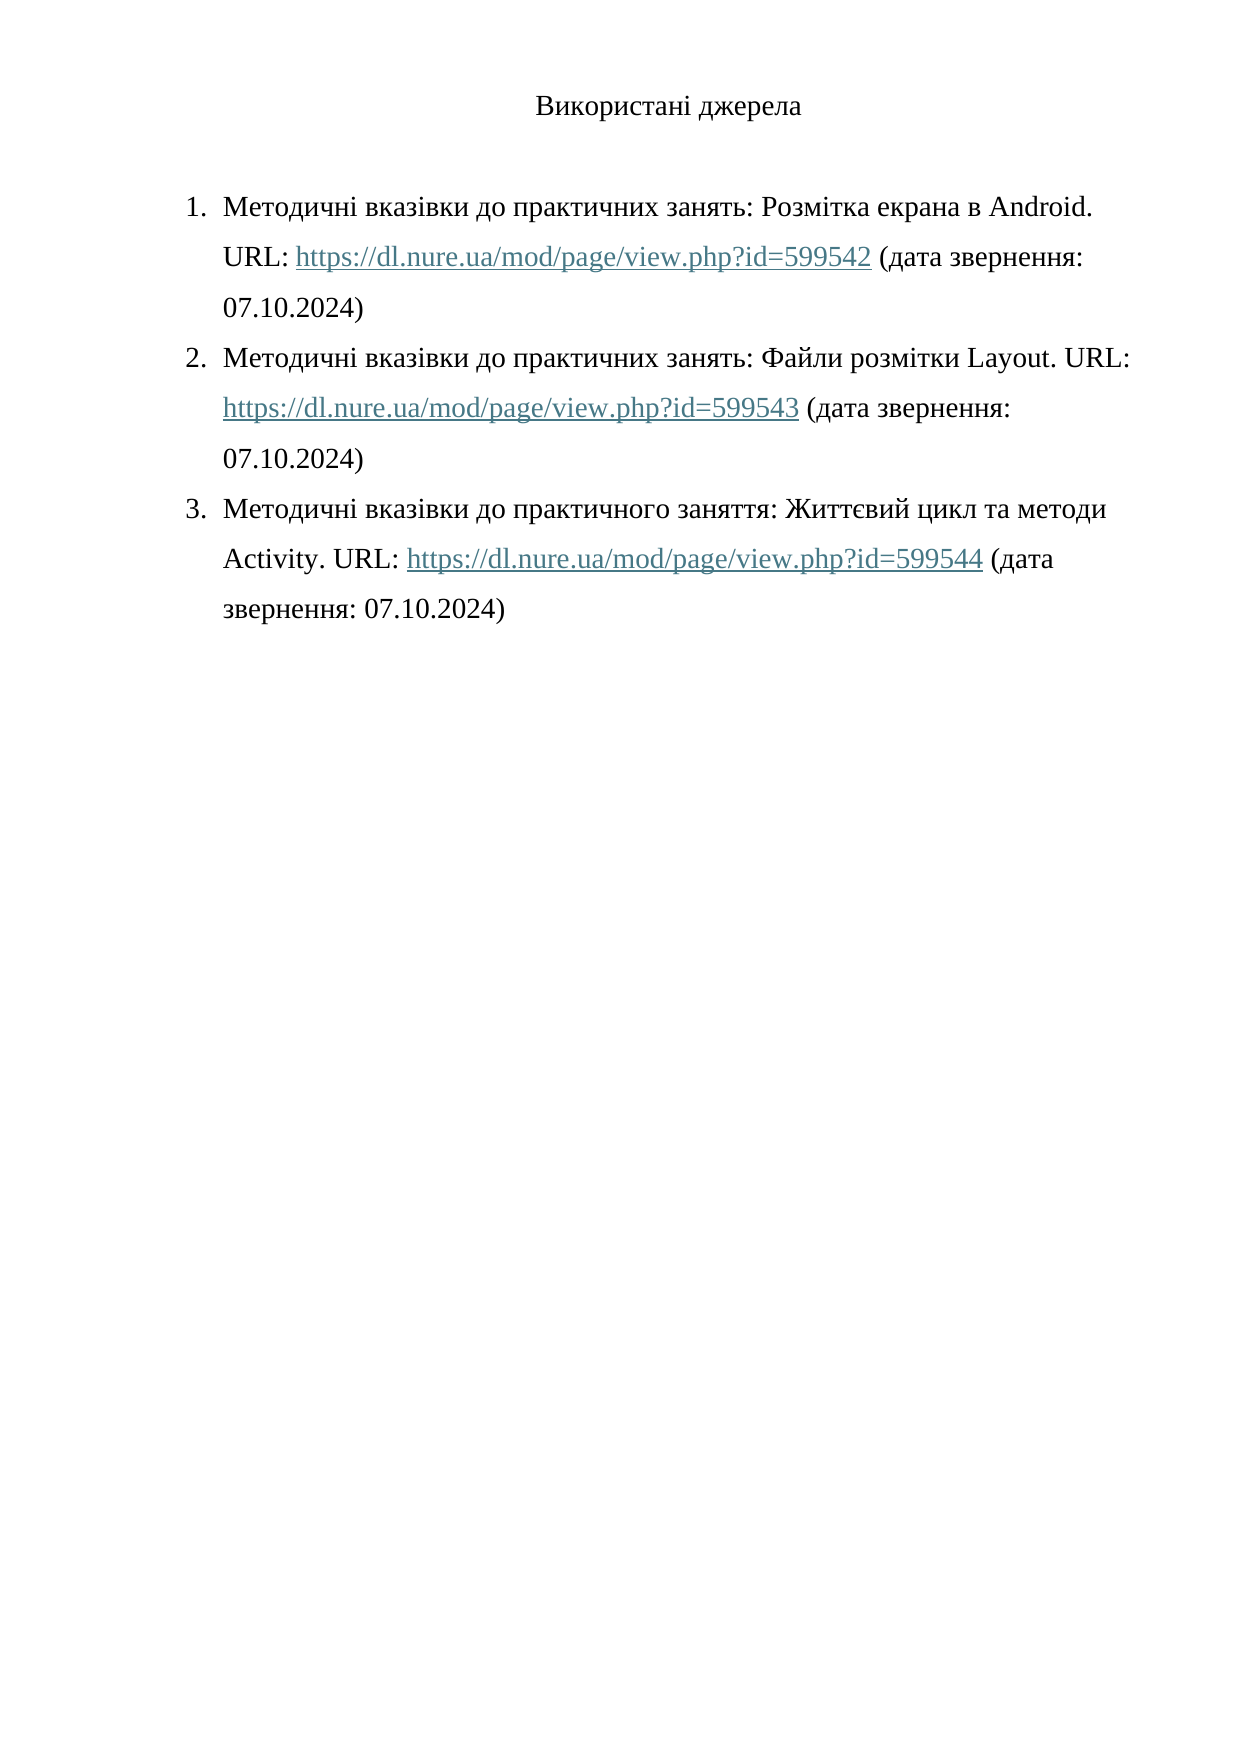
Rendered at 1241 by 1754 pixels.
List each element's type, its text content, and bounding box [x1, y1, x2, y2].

list Методичні вказівки до практичних занять: Розмітка екрана в Android. URL: https://dl.nure.ua/mod/page/view.php?id=599542 (дата звернення: 07.10.2024) [185, 189, 1152, 323]
list Методичні вказівки до практичного заняття: Життєвий цикл та методи Activity. URL: https://dl.nure.ua/mod/page/view.php?id=599544 (дата звернення: 07.10.2024) [185, 491, 1152, 625]
text Використані джерела [185, 88, 1152, 122]
list Методичні вказівки до практичних занять: Файли розмітки Layout. URL: https://dl.nure.ua/mod/page/view.php?id=599543 (дата звернення: 07.10.2024) [185, 340, 1152, 474]
